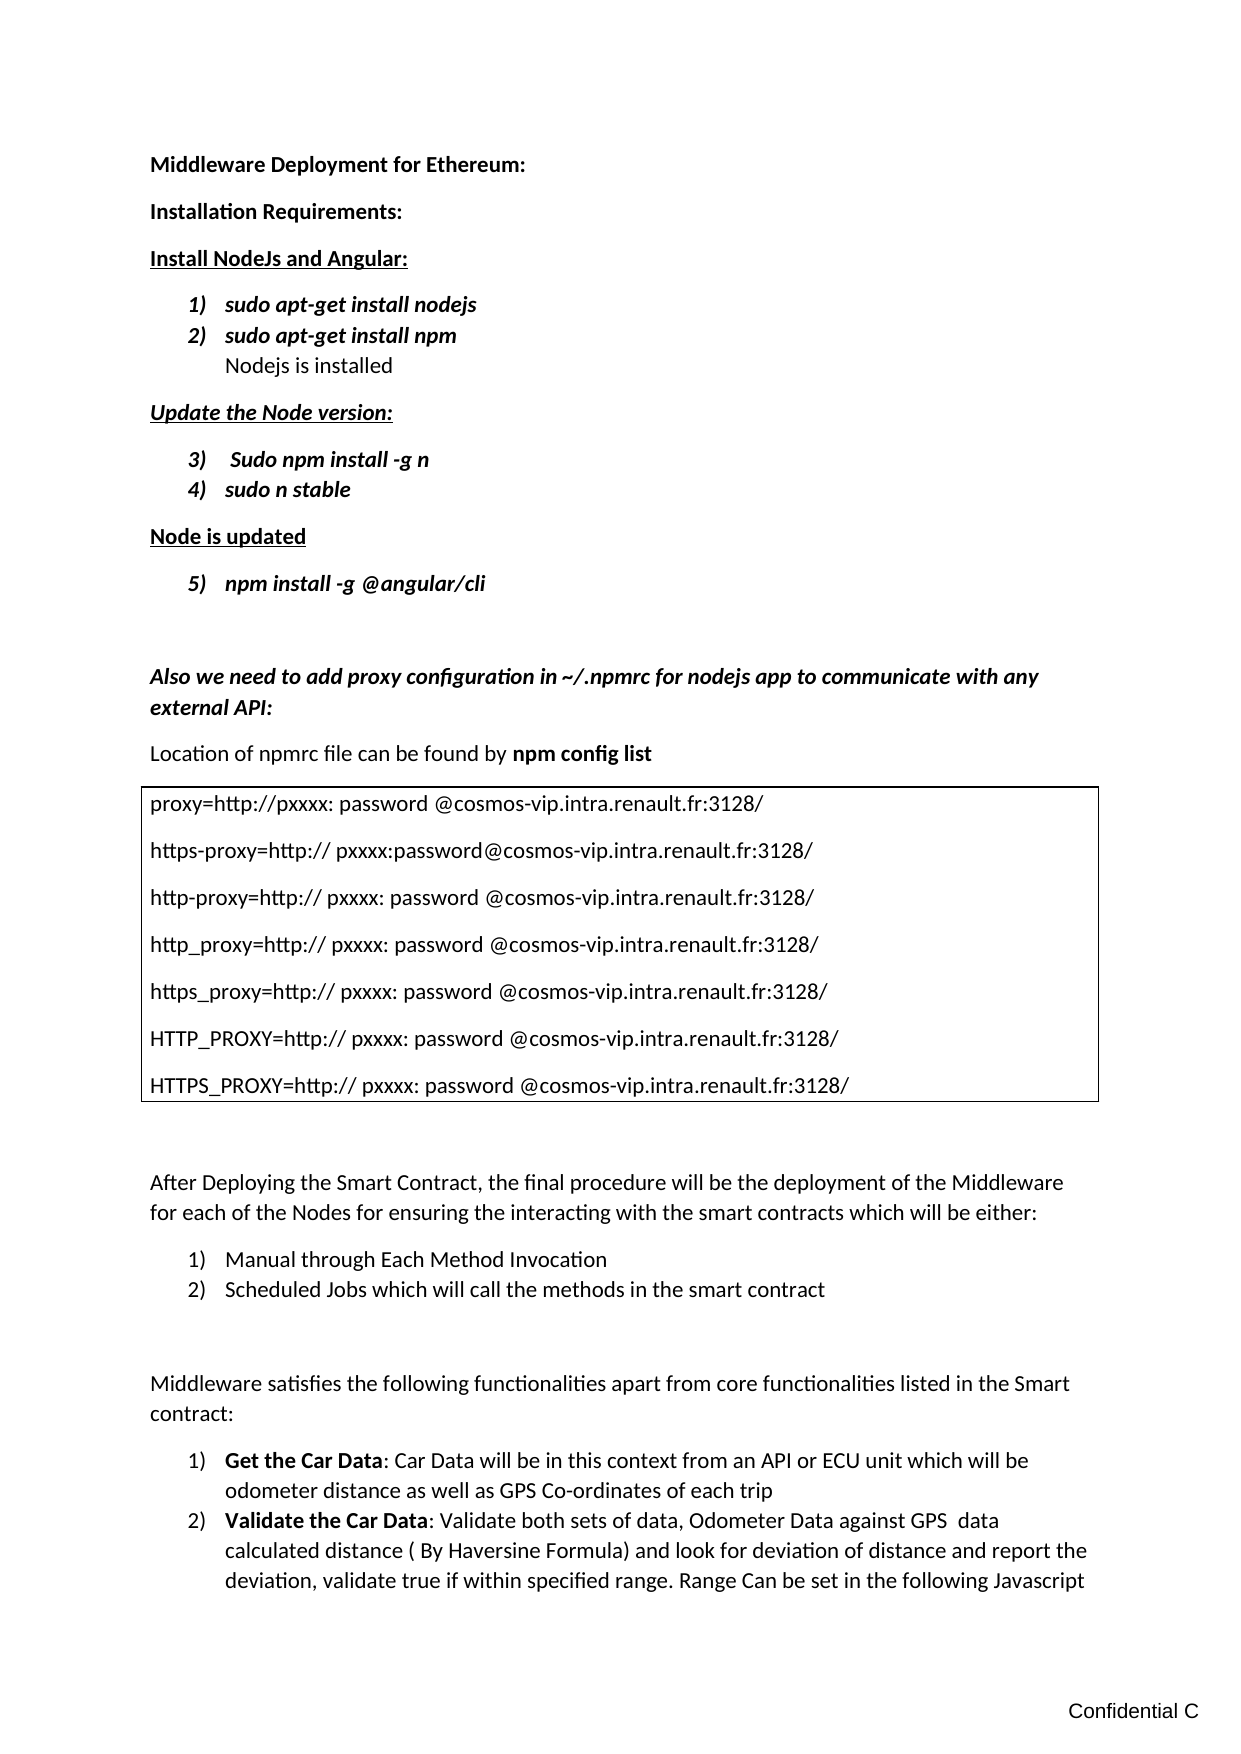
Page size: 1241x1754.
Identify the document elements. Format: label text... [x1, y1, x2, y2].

text Also we need to add proxy configuration in ~/.npmrc for nodejs app to communicate with any external API: [150, 662, 1090, 721]
list npm install -g @angular/cli [187, 569, 1090, 597]
text Location of npmrc file can be found by npm config list [150, 739, 1090, 768]
text Middleware satisfies the following functionalities apart from core functionalities listed in the Smart contract: [150, 1369, 1090, 1427]
text Install NodeJs and Angular: [150, 244, 1090, 272]
list Scheduled Jobs which will call the methods in the smart contract [187, 1275, 1090, 1303]
text https-proxy=http:// pxxxx:password@cosmos-vip.intra.renault.fr:3128/ [142, 833, 1098, 864]
text proxy=http://pxxxx: password @cosmos-vip.intra.renault.fr:3128/ [142, 788, 1098, 818]
text Update the Node version: [150, 398, 1090, 426]
text https_proxy=http:// pxxxx: password @cosmos-vip.intra.renault.fr:3128/ [142, 974, 1098, 1005]
text http_proxy=http:// pxxxx: password @cosmos-vip.intra.renault.fr:3128/ [142, 927, 1098, 958]
list Get the Car Data: Car Data will be in this context from an API or ECU unit which will be odometer distance as well as GPS Co-ordinates of each trip [187, 1446, 1090, 1504]
text Middleware Deployment for Ethereum: [150, 150, 1090, 178]
text Installation Requirements: [150, 197, 1090, 225]
list Sudo npm install -g n [187, 445, 1090, 473]
list sudo n stable [187, 475, 1090, 503]
list sudo apt-get install npm [187, 321, 1090, 349]
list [187, 1506, 1090, 1595]
text After Deploying the Smart Contract, the final procedure will be the deployment of the Middleware for each of the Nodes for ensuring the interacting with the smart contracts which will be either: [150, 1168, 1090, 1226]
text HTTP_PROXY=http:// pxxxx: password @cosmos-vip.intra.renault.fr:3128/ [142, 1021, 1098, 1052]
text HTTPS_PROXY=http:// pxxxx: password @cosmos-vip.intra.renault.fr:3128/ [142, 1068, 1098, 1101]
text Node is updated [150, 522, 1090, 550]
list sudo apt-get install nodejs [187, 291, 1090, 319]
list Manual through Each Method Invocation [187, 1245, 1090, 1273]
list Nodejs is installed [225, 351, 1090, 379]
text http-proxy=http:// pxxxx: password @cosmos-vip.intra.renault.fr:3128/ [142, 880, 1098, 911]
